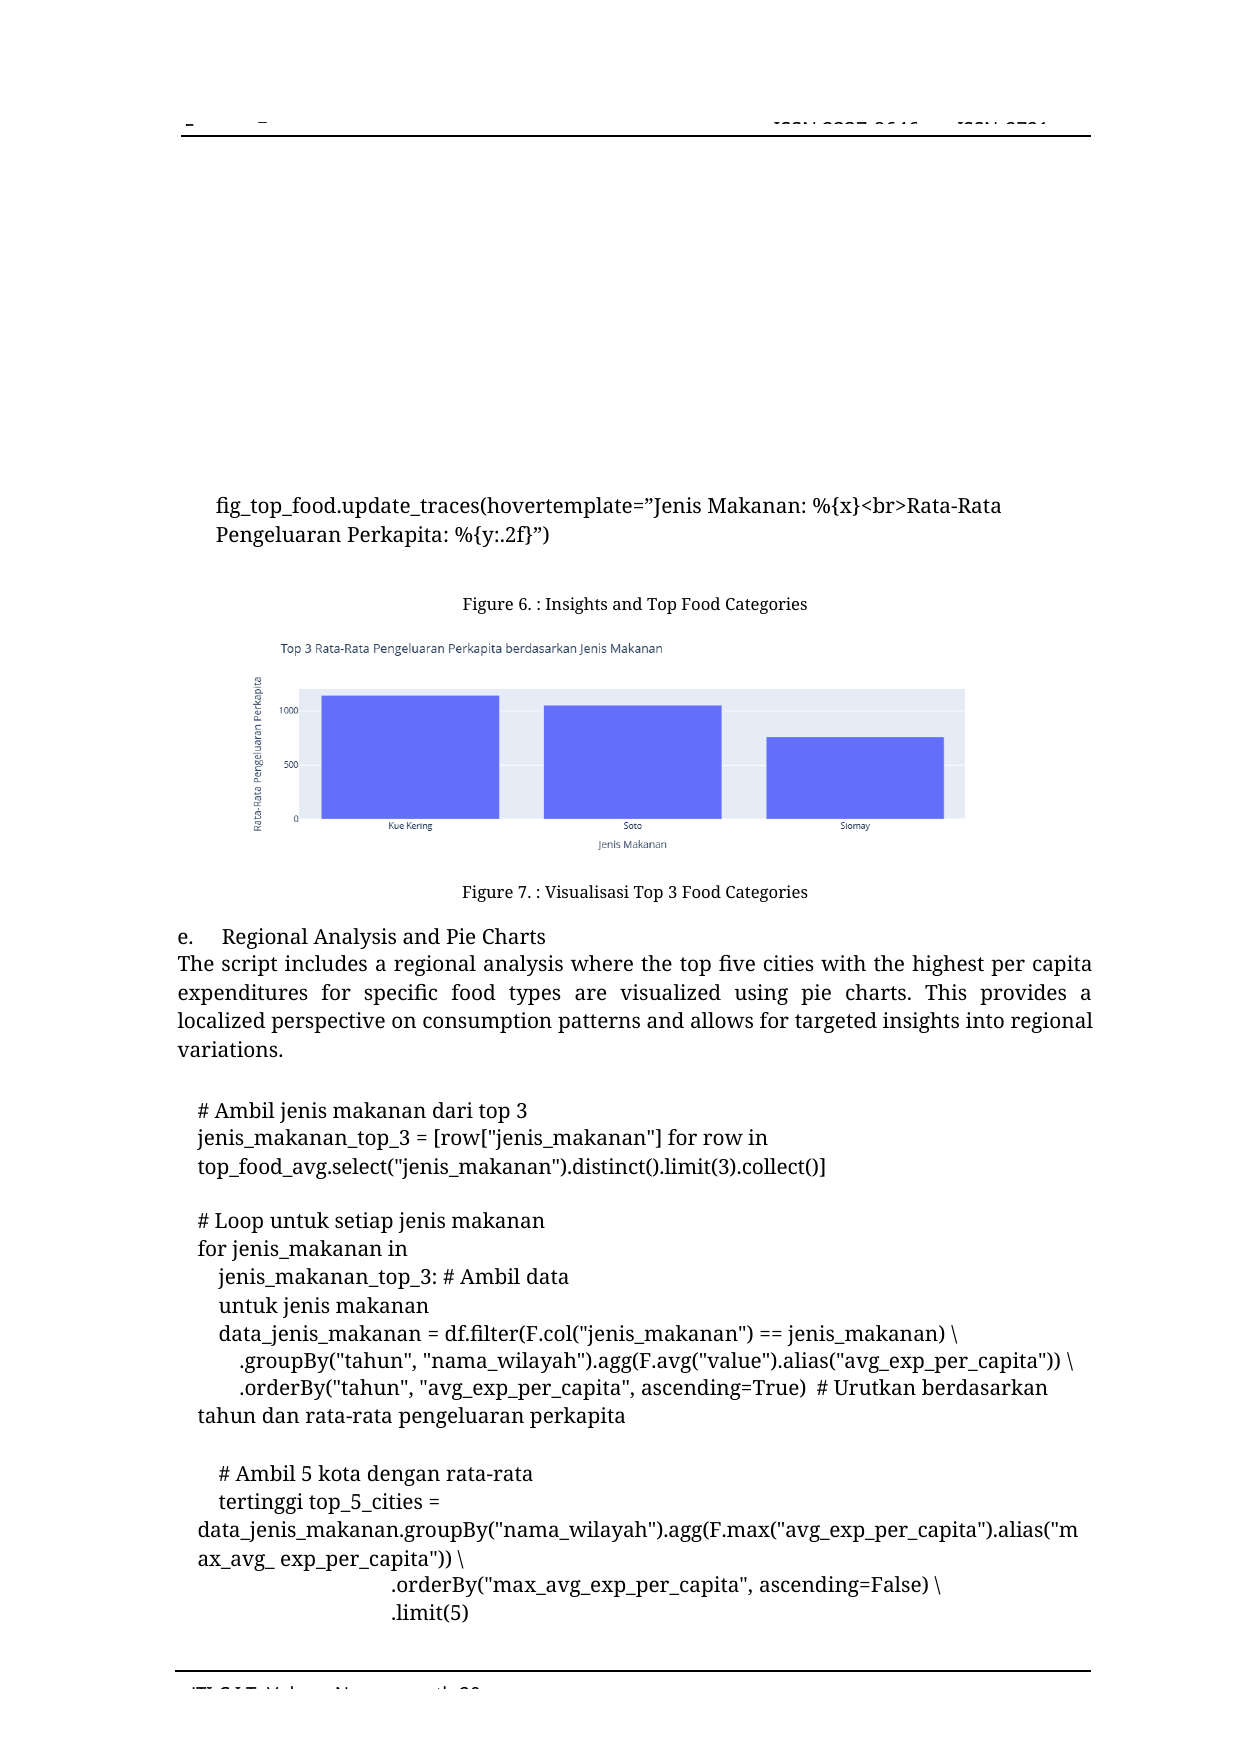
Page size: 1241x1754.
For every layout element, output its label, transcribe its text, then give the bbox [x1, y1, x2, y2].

text Figure 6. : Insights and Top Food Categories [323, 593, 947, 616]
picture [252, 643, 965, 850]
text Figure 7. : Visualisasi Top 3 Food Categories [323, 881, 947, 904]
text The script includes a regional analysis where the top five cities with the highest per capita expenditures for specific food types are visualized using pie charts. This provides a localized perspective on consumption patterns and allows for targeted insights into regional variations. [177, 949, 1093, 1063]
list Regional Analysis and Pie Charts [177, 924, 1107, 949]
